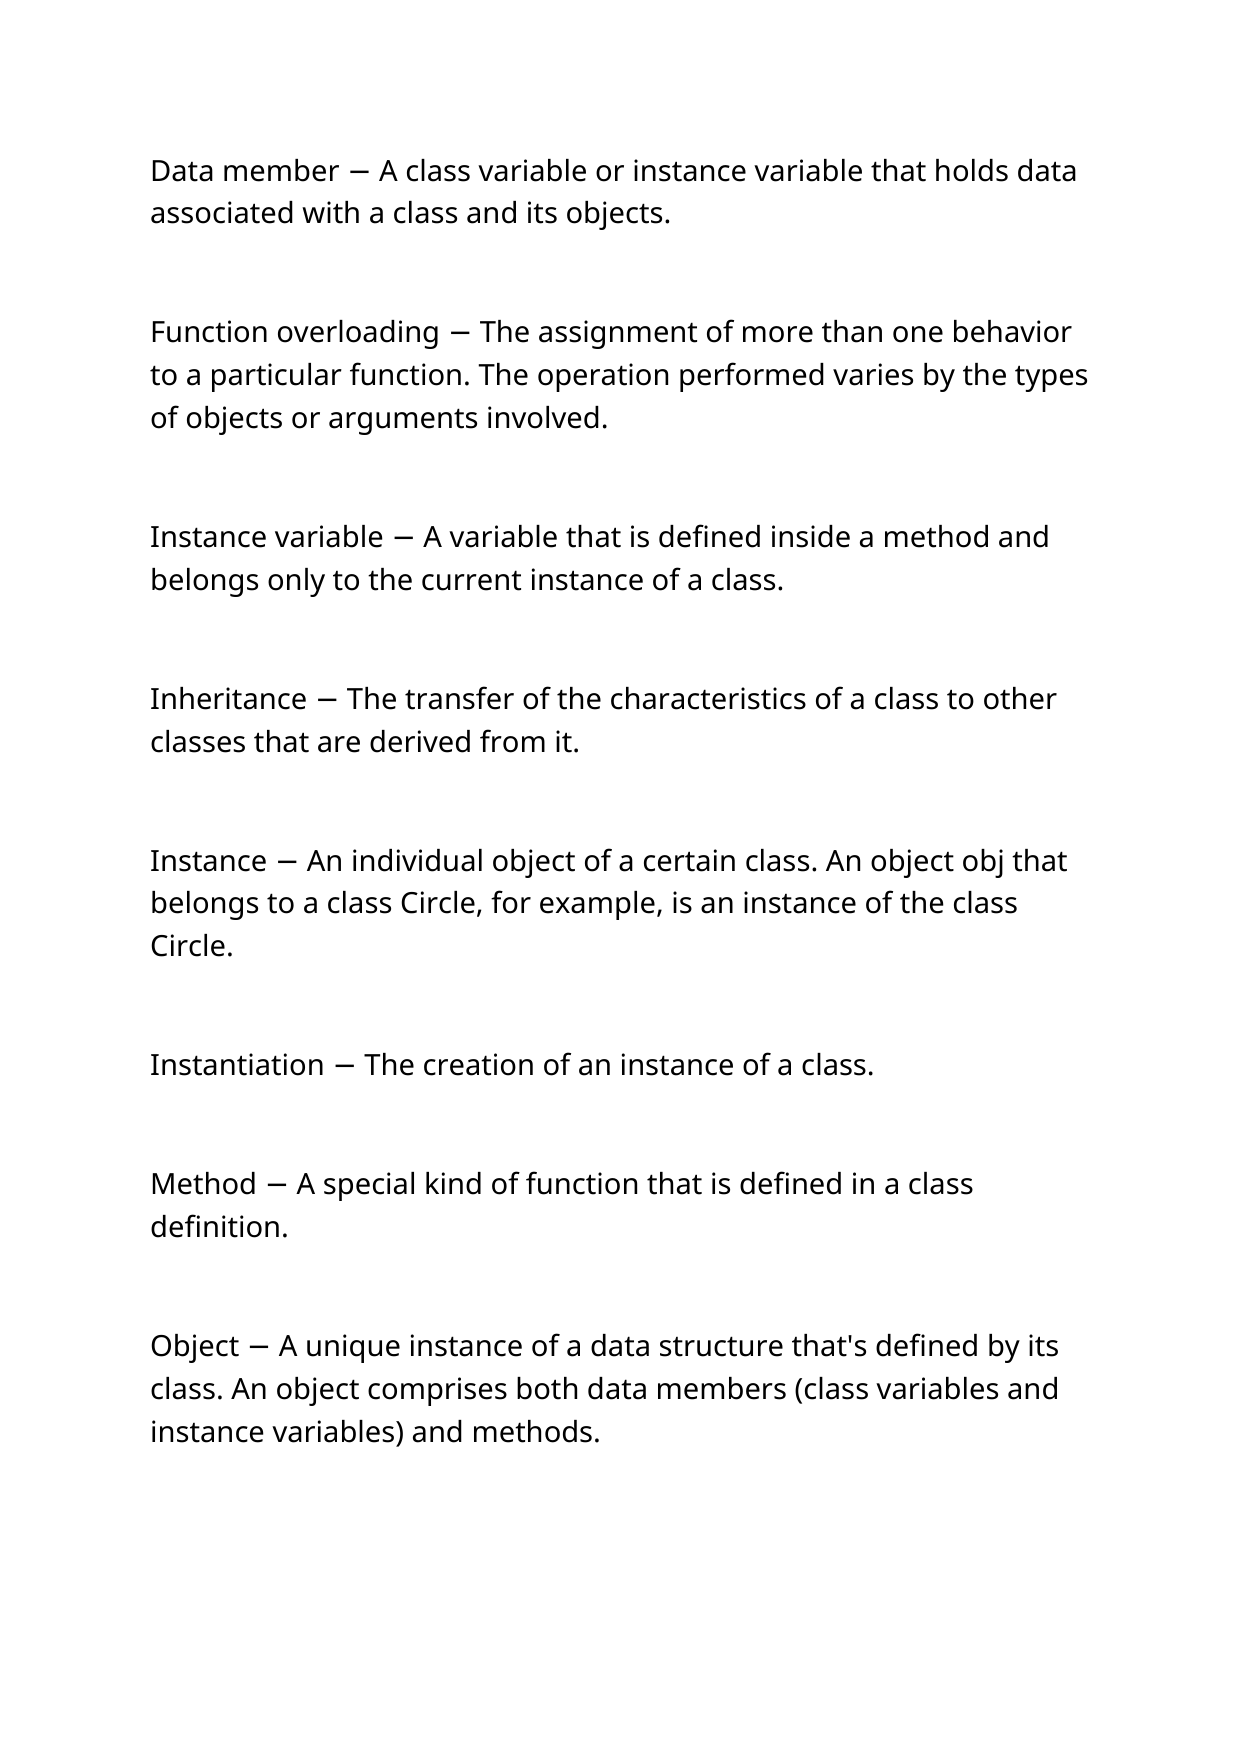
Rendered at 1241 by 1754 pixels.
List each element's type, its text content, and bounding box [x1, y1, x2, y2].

text Method − A special kind of function that is defined in a class definition. [150, 1163, 1090, 1246]
text Object − A unique instance of a data structure that's defined by its class. An object comprises both data members (class variables and instance variables) and methods. [150, 1325, 1090, 1451]
text Data member − A class variable or instance variable that holds data associated with a class and its objects. [150, 150, 1090, 232]
text Inheritance − The transfer of the characteristics of a class to other classes that are derived from it. [150, 678, 1090, 761]
text Function overloading − The assignment of more than one behavior to a particular function. The operation performed varies by the types of objects or arguments involved. [150, 394, 1090, 437]
text Function overloading − The assignment of more than one behavior to a particular function. The operation performed varies by the types of objects or arguments involved. [150, 312, 1090, 355]
text Instantiation − The creation of an instance of a class. [150, 1044, 1090, 1084]
text Instance − An individual object of a certain class. An object obj that belongs to a class Circle, for example, is an instance of the class Circle. [150, 840, 1090, 965]
text Instance variable − A variable that is defined inside a method and belongs only to the current instance of a class. [150, 516, 1090, 599]
